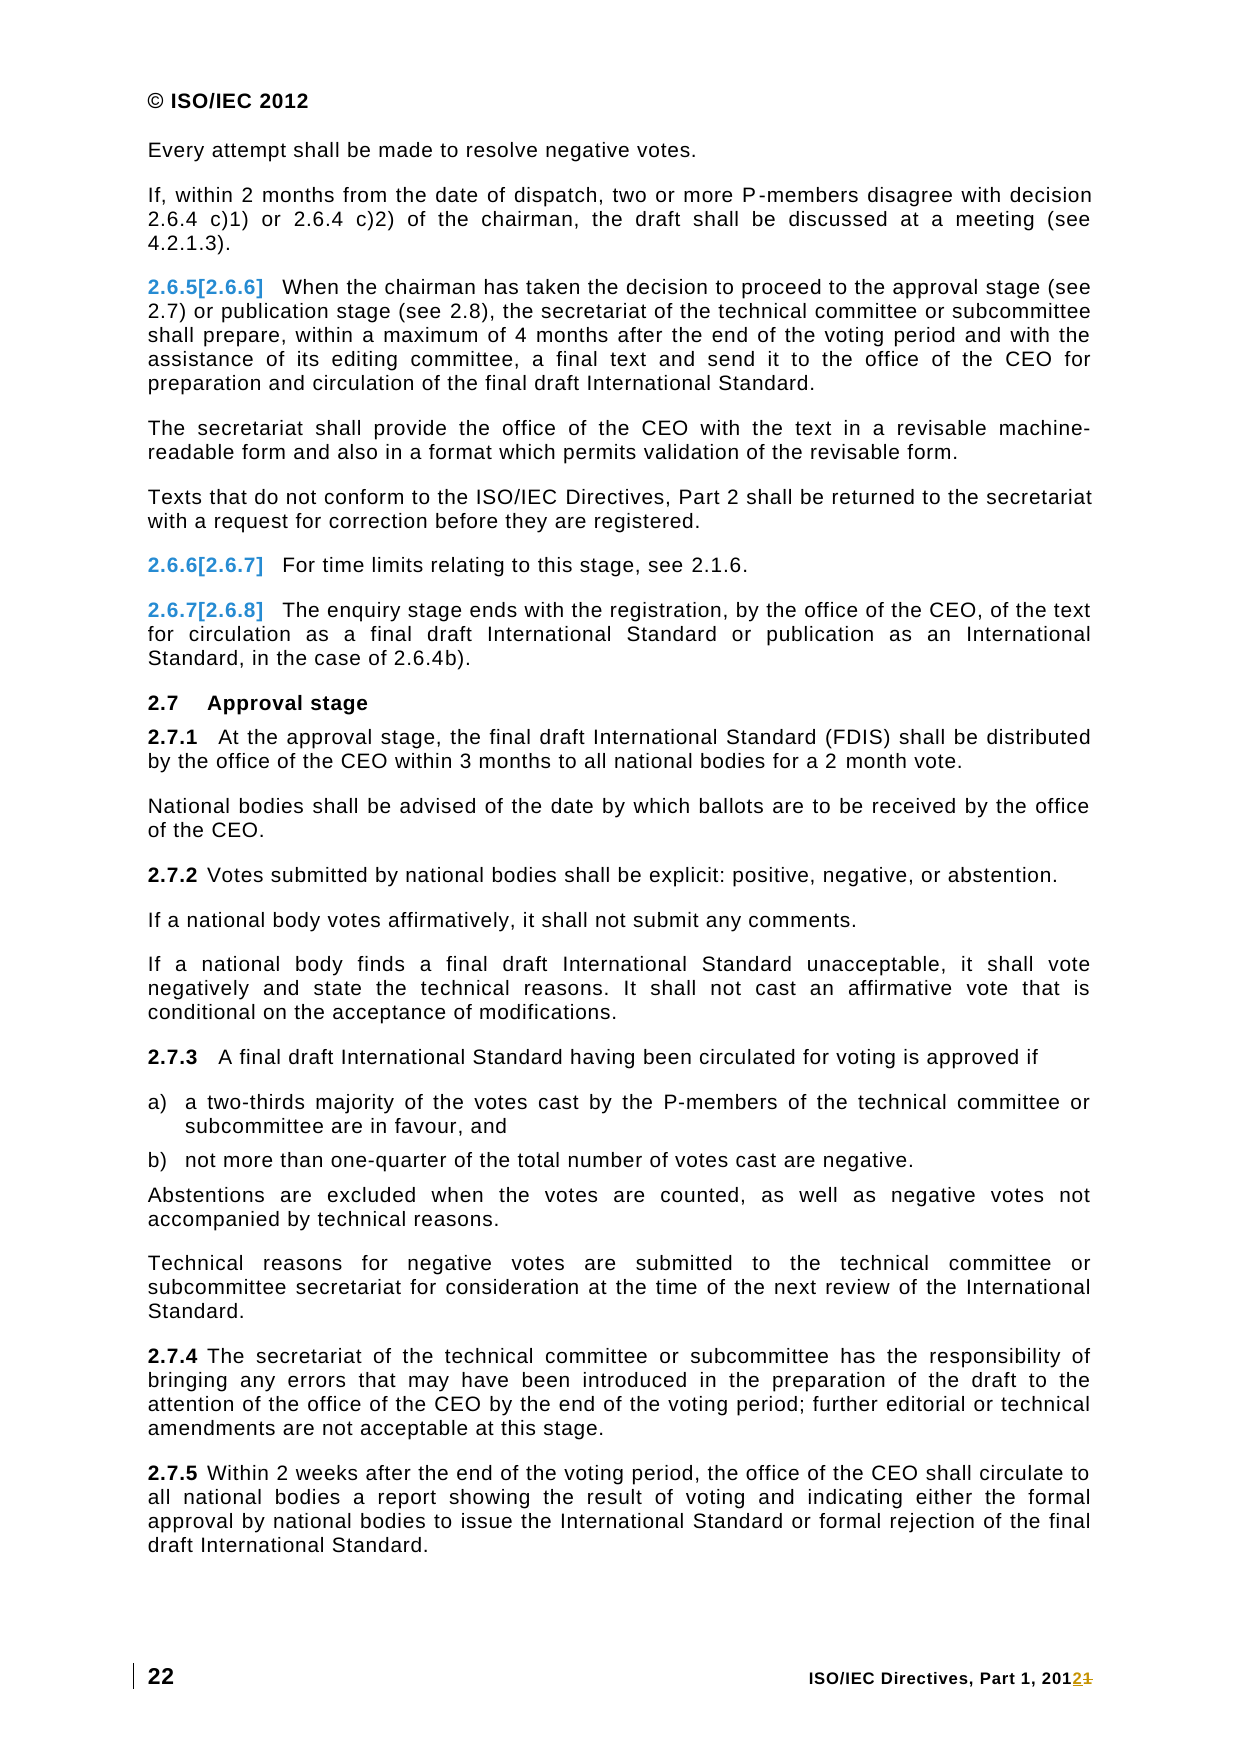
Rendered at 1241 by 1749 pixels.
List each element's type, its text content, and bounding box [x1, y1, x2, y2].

text For time limits relating to this stage, see 2.1.6. [148, 553, 1092, 577]
list a two-thirds majority of the votes cast by the P-members of the technical committee or subcommittee are in favour, and [148, 1090, 1092, 1138]
text If, within 2 months from the date of dispatch, two or more P-members disagree with decision 2.6.4 c)1) or 2.6.4 c)2) of the chairman, the draft shall be discussed at a meeting (see 4.2.1.3). [148, 182, 1092, 254]
text The enquiry stage ends with the registration, by the office of the CEO, of the text for circulation as a final draft International Standard or publication as an International Standard, in the case of 2.6.4b). [148, 598, 1092, 670]
subtitle Approval stage [148, 691, 1092, 715]
text If a national body finds a final draft International Standard unacceptable, it shall vote negatively and state the technical reasons. It shall not cast an affirmative vote that is conditional on the acceptance of modifications. [148, 952, 1092, 1024]
text A final draft International Standard having been circulated for voting is approved if [148, 1045, 1092, 1069]
text National bodies shall be advised of the date by which ballots are to be received by the office of the CEO. [148, 794, 1092, 842]
text Abstentions are excluded when the votes are counted, as well as negative votes not accompanied by technical reasons. [148, 1182, 1092, 1230]
text When the chairman has taken the decision to proceed to the approval stage (see 2.7) or publication stage (see 2.8), the secretariat of the technical committee or subcommittee shall prepare, within a maximum of 4 months after the end of the voting period and with the assistance of its editing committee, a final text and send it to the office of the CEO for preparation and circulation of the final draft International Standard. [148, 275, 1092, 395]
text If a national body votes affirmatively, it shall not submit any comments. [148, 907, 1092, 931]
text Votes submitted by national bodies shall be explicit: positive, negative, or abstention. [148, 863, 1092, 887]
text Every attempt shall be made to resolve negative votes. [148, 138, 1092, 162]
text Texts that do not conform to the ISO/IEC Directives, Part 2 shall be returned to the secretariat with a request for correction before they are registered. [148, 484, 1092, 532]
text The secretariat shall provide the office of the CEO with the text in a revisable machine-readable form and also in a format which permits validation of the revisable form. [148, 416, 1092, 464]
text Technical reasons for negative votes are submitted to the technical committee or subcommittee secretariat for consideration at the time of the next review of the International Standard. [148, 1251, 1092, 1323]
text The secretariat of the technical committee or subcommittee has the responsibility of bringing any errors that may have been introduced in the preparation of the draft to the attention of the office of the CEO by the end of the voting period; further editorial or technical amendments are not acceptable at this stage. [148, 1344, 1092, 1440]
text Within 2 weeks after the end of the voting period, the office of the CEO shall circulate to all national bodies a report showing the result of voting and indicating either the formal approval by national bodies to issue the International Standard or formal rejection of the final draft International Standard. [148, 1461, 1092, 1556]
text At the approval stage, the final draft International Standard (FDIS) shall be distributed by the office of the CEO within 3 months to all national bodies for a 2 month vote. [148, 725, 1092, 773]
list not more than one-quarter of the total number of votes cast are negative. [148, 1148, 1092, 1172]
